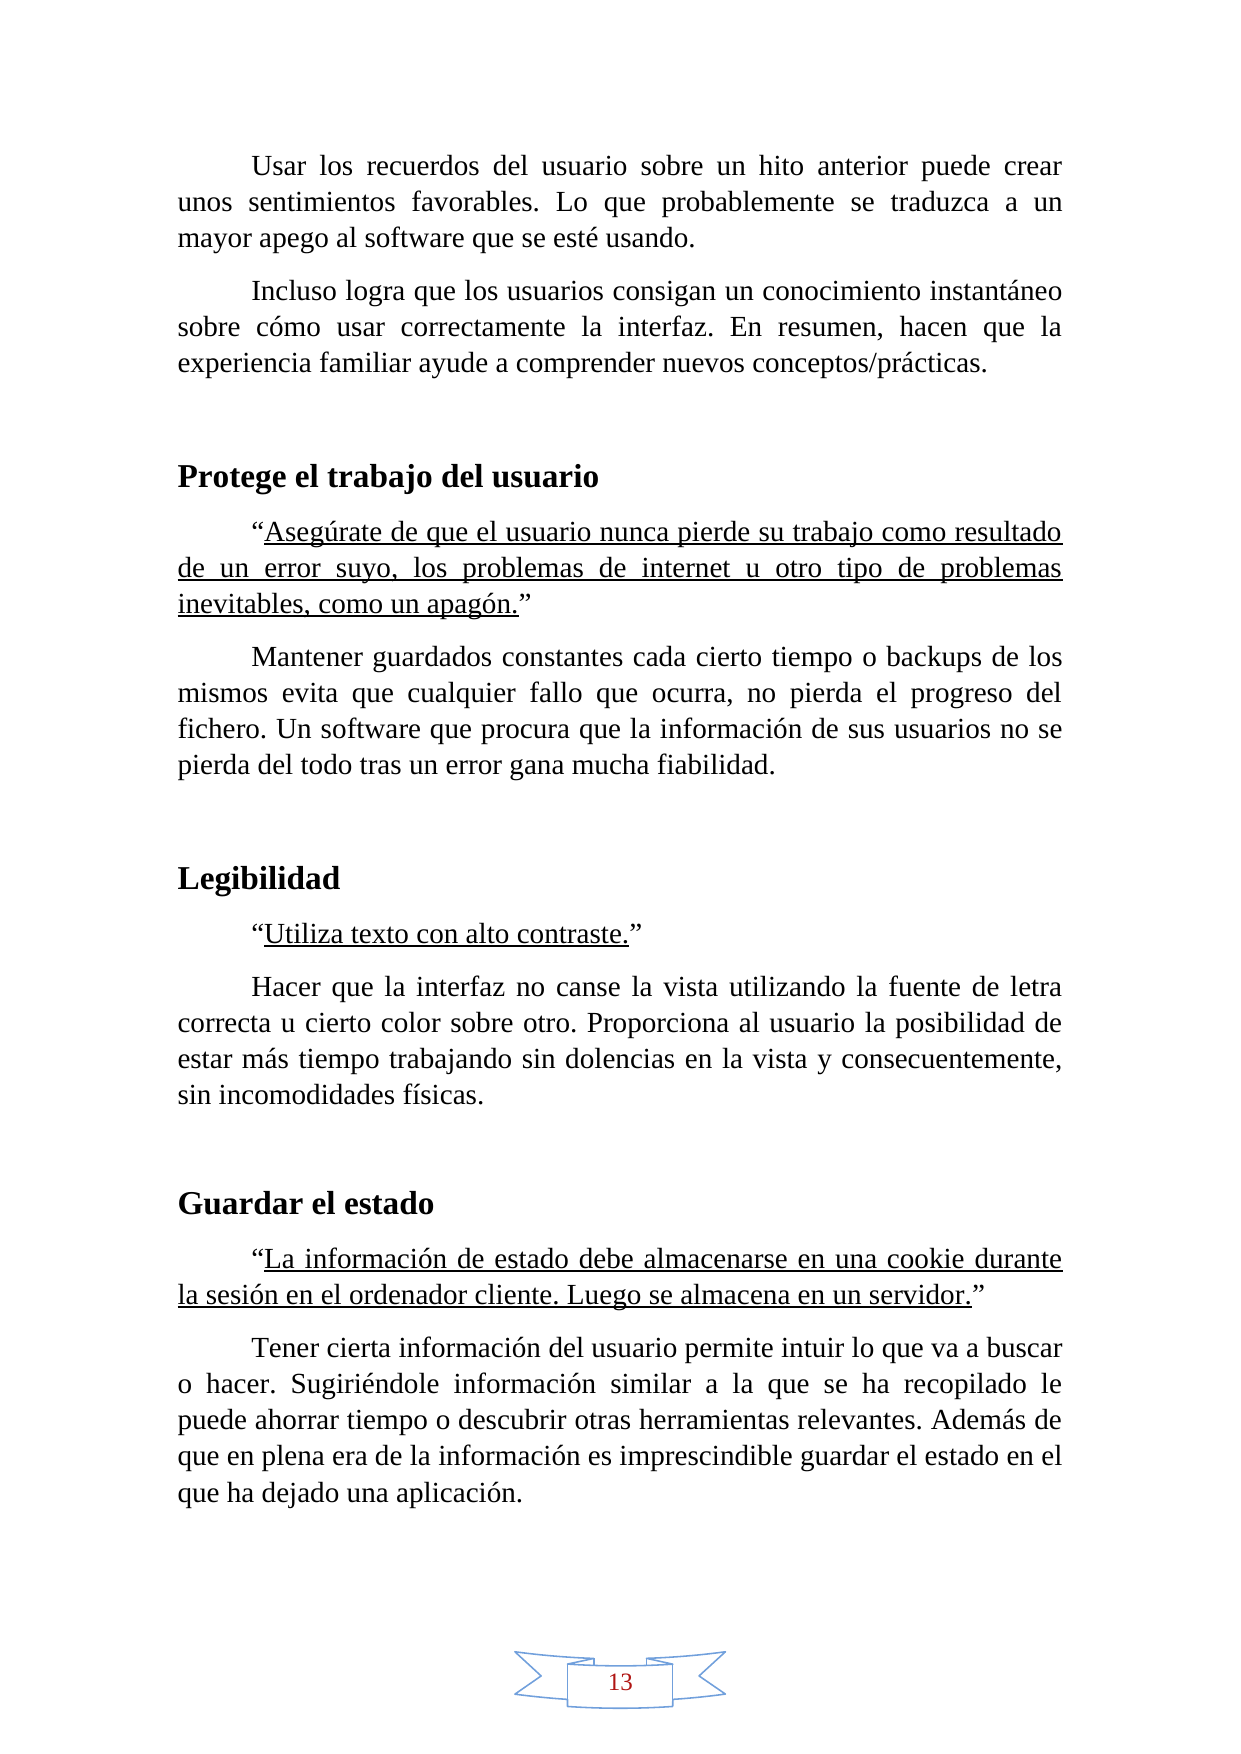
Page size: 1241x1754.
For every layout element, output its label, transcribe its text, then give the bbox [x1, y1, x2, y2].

text Guardar el estado [177, 1183, 1063, 1221]
text Protege el trabajo del usuario [177, 456, 1063, 494]
text Tener cierta información del usuario permite intuir lo que va a buscar o hacer. Sugiriéndole información similar a la que se ha recopilado le puede ahorrar tiempo o descubrir otras herramientas relevantes. Además de que en plena era de la información es imprescindible guardar el estado en el que ha dejado una aplicación. [177, 1330, 1063, 1508]
text “La información de estado debe almacenarse en una cookie durante la sesión en el ordenador cliente. Luego se almacena en un servidor.” [177, 1241, 1063, 1311]
text “Asegúrate de que el usuario nunca pierde su trabajo como resultado de un error suyo, los problemas de internet u otro tipo de problemas inevitables, como un apagón.” [177, 580, 1063, 620]
text “Asegúrate de que el usuario nunca pierde su trabajo como resultado de un error suyo, los problemas de internet u otro tipo de problemas inevitables, como un apagón.” [177, 514, 1063, 579]
text “Utiliza texto con alto contraste.” [177, 916, 1063, 950]
text Hacer que la interfaz no canse la vista utilizando la fuente de letra correcta u cierto color sobre otro. Proporciona al usuario la posibilidad de estar más tiempo trabajando sin dolencias en la vista y consecuentemente, sin incomodidades físicas. [177, 969, 1063, 1111]
text Incluso logra que los usuarios consigan un conocimiento instantáneo sobre cómo usar correctamente la interfaz. En resumen, hacen que la experiencia familiar ayude a comprender nuevos conceptos/prácticas. [177, 273, 1063, 378]
text Legibilidad [177, 858, 1063, 897]
text Usar los recuerdos del usuario sobre un hito anterior puede crear unos sentimientos favorables. Lo que probablemente se traduzca a un mayor apego al software que se esté usando. [177, 148, 1063, 253]
text Mantener guardados constantes cada cierto tiempo o backups de los mismos evita que cualquier fallo que ocurra, no pierda el progreso del fichero. Un software que procura que la información de sus usuarios no se pierda del todo tras un error gana mucha fiabilidad. [177, 639, 1063, 781]
